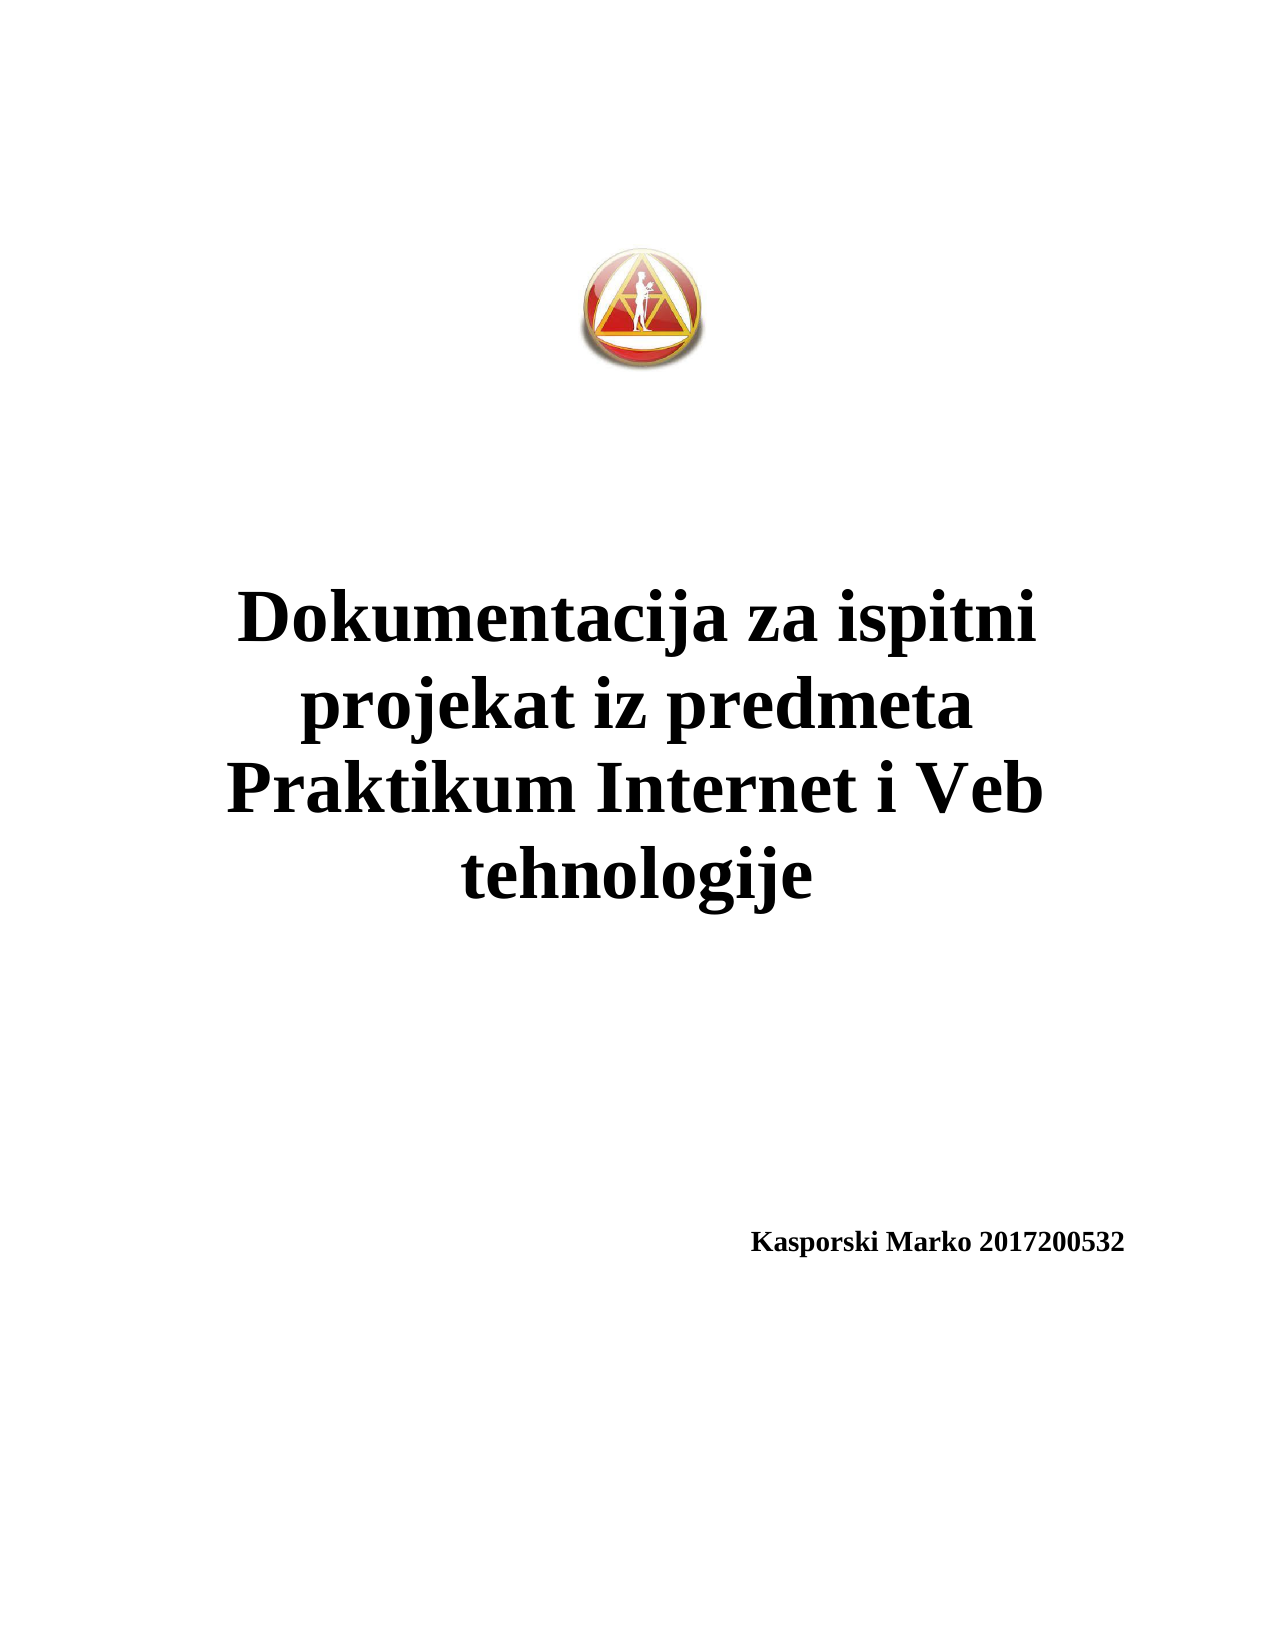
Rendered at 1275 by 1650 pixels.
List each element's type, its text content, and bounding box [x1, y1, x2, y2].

picture [577, 243, 707, 372]
text Dokumentacija za ispitni projekat iz predmeta [237, 573, 1134, 744]
text Praktikum Internet i Veb tehnologije [227, 744, 1134, 915]
text Kasporski Marko 2017200532 [150, 1224, 1125, 1257]
